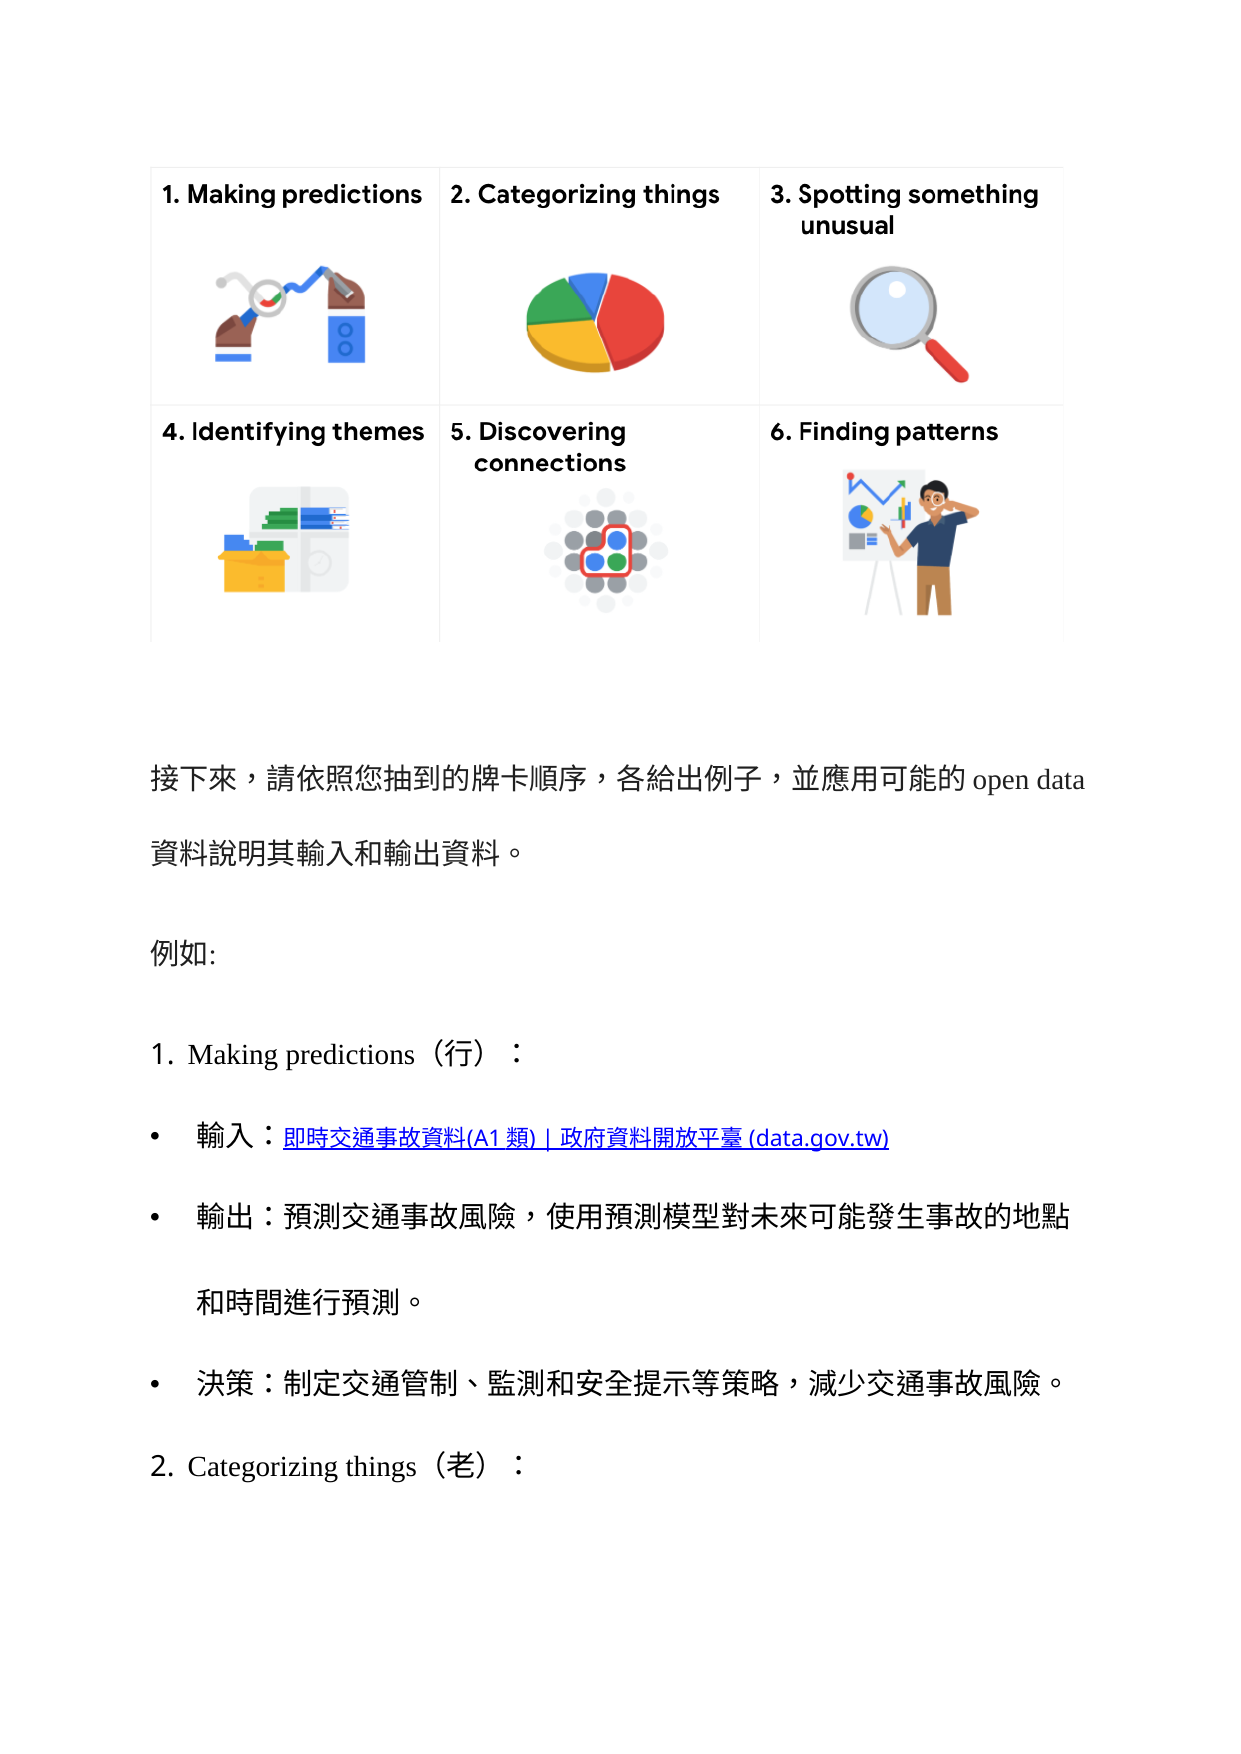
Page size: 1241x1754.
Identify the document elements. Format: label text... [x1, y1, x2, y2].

list Categorizing things（老）： [150, 1426, 1090, 1501]
list 輸入：即時交通事故資料(A1類) | 政府資料開放平臺 (data.gov.tw) [150, 1096, 1090, 1171]
text 例如: [150, 914, 1090, 989]
list 決策：制定交通管制、監測和安全提示等策略，減少交通事故風險。 [150, 1344, 1090, 1419]
text 接下來，請依照您抽到的牌卡順序，各給出例子，並應用可能的open data資料說明其輸入和輸出資料。 [150, 739, 1090, 889]
list 輸出：預測交通事故風險，使用預測模型對未來可能發生事故的地點和時間進行預測。 [150, 1177, 1090, 1338]
list Making predictions（行）： [150, 1014, 1090, 1089]
picture [150, 164, 1064, 642]
